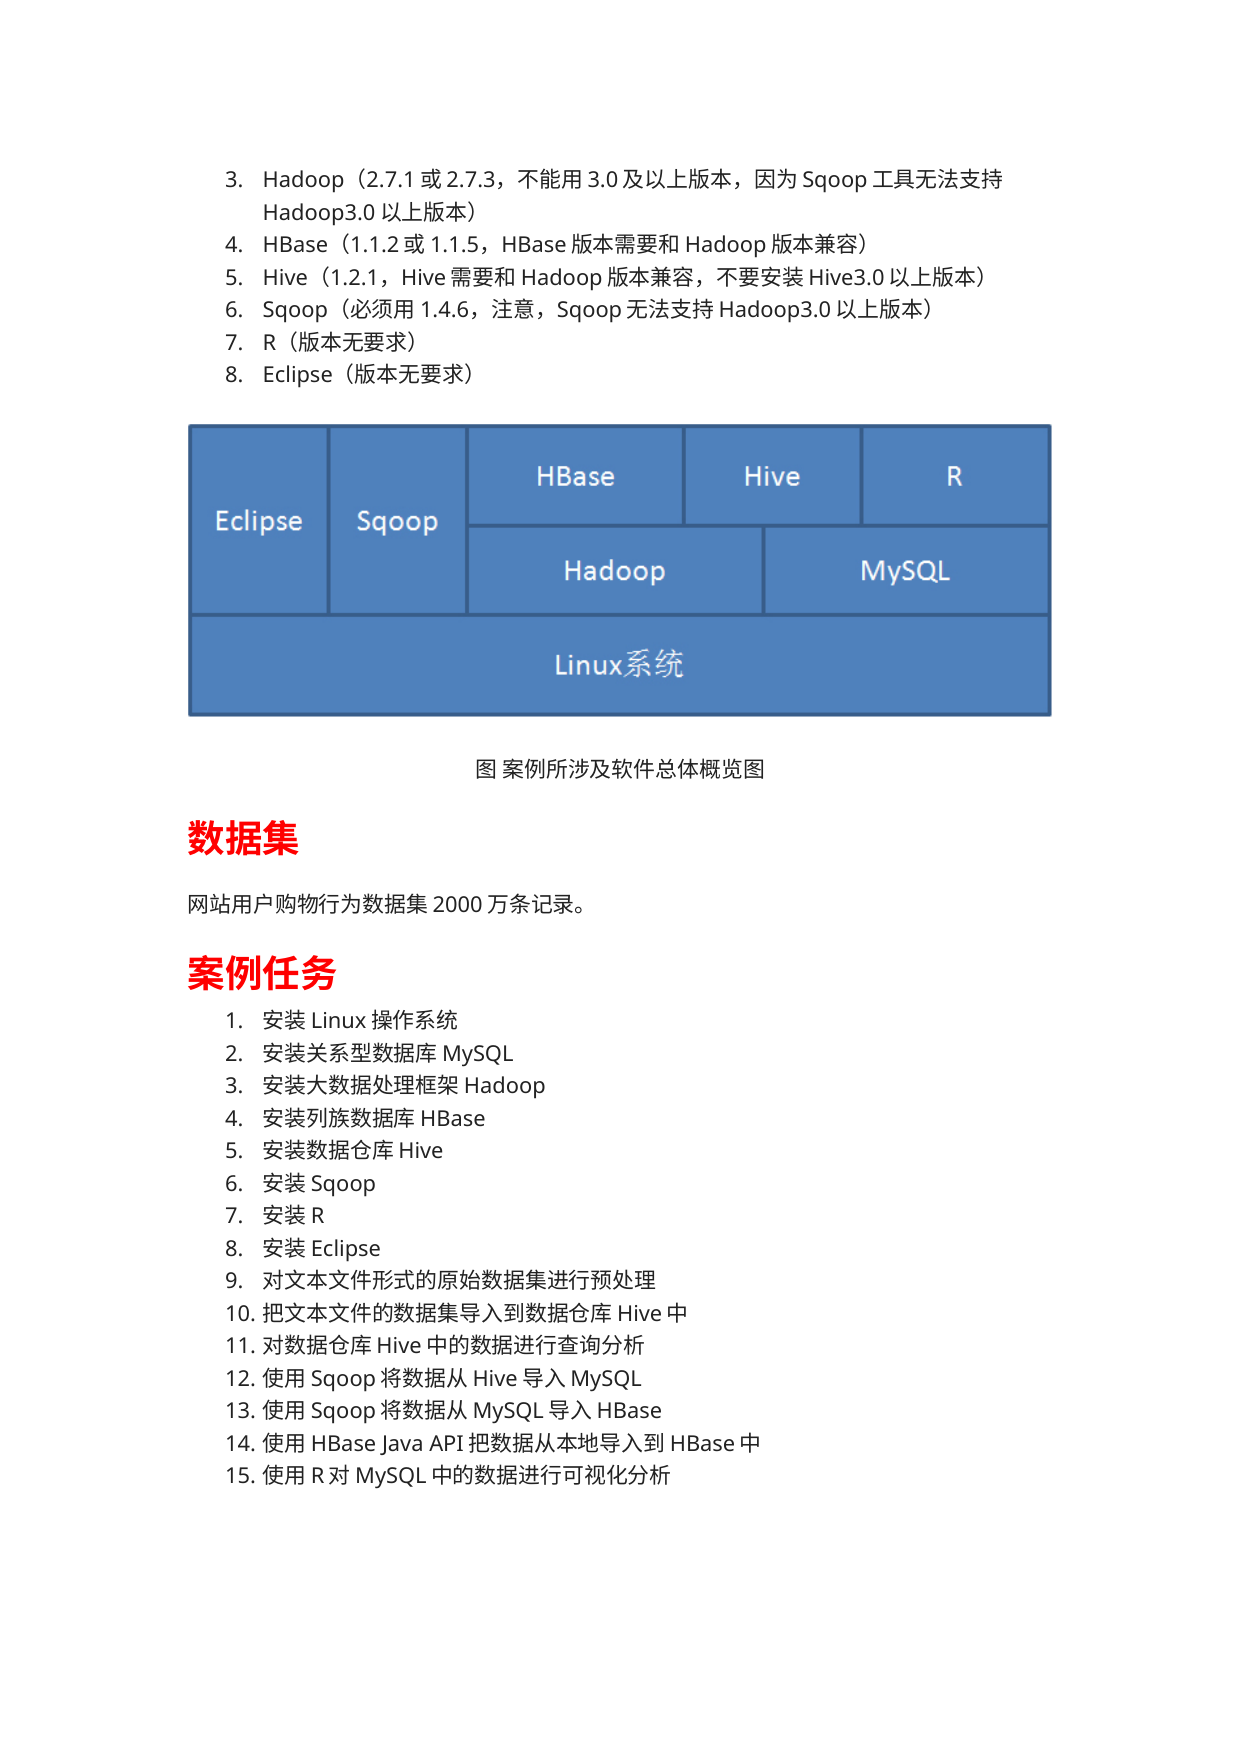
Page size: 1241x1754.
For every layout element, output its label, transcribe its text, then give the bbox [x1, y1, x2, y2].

list 使用HBase Java API把数据从本地导入到HBase中 [225, 1426, 1053, 1458]
list 安装数据仓库Hive [225, 1133, 1053, 1166]
list 安装大数据处理框架Hadoop [225, 1068, 1053, 1101]
list HBase（1.1.2或1.1.5，HBase版本需要和Hadoop版本兼容） [225, 227, 1053, 259]
list 把文本文件的数据集导入到数据仓库Hive中 [225, 1296, 1053, 1328]
text 案例任务 [187, 938, 1053, 1003]
text 图 案例所涉及软件总体概览图 [187, 752, 1053, 784]
list 安装Sqoop [225, 1166, 1053, 1198]
list Eclipse（版本无要求） [225, 357, 1053, 389]
list 安装Linux操作系统 [225, 1003, 1053, 1036]
list Hive（1.2.1，Hive需要和Hadoop版本兼容，不要安装Hive3.0以上版本） [225, 259, 1053, 292]
list 对文本文件形式的原始数据集进行预处理 [225, 1263, 1053, 1296]
list 安装列族数据库HBase [225, 1101, 1053, 1133]
list 使用Sqoop将数据从Hive导入MySQL [225, 1361, 1053, 1393]
picture [187, 423, 1053, 718]
text 网站用户购物行为数据集2000万条记录。 [187, 887, 1053, 919]
list 安装关系型数据库MySQL [225, 1036, 1053, 1068]
list 安装R [225, 1198, 1053, 1231]
text 数据集 [187, 803, 1053, 868]
list 使用Sqoop将数据从MySQL导入HBase [225, 1393, 1053, 1426]
list 安装Eclipse [225, 1231, 1053, 1263]
list 对数据仓库Hive中的数据进行查询分析 [225, 1328, 1053, 1361]
list Sqoop（必须用1.4.6，注意，Sqoop无法支持Hadoop3.0以上版本） [225, 292, 1053, 324]
list R（版本无要求） [225, 324, 1053, 357]
list 使用R对MySQL中的数据进行可视化分析 [225, 1458, 1053, 1491]
list Hadoop（2.7.1或2.7.3，不能用3.0及以上版本，因为Sqoop工具无法支持Hadoop3.0以上版本） [225, 162, 1053, 227]
